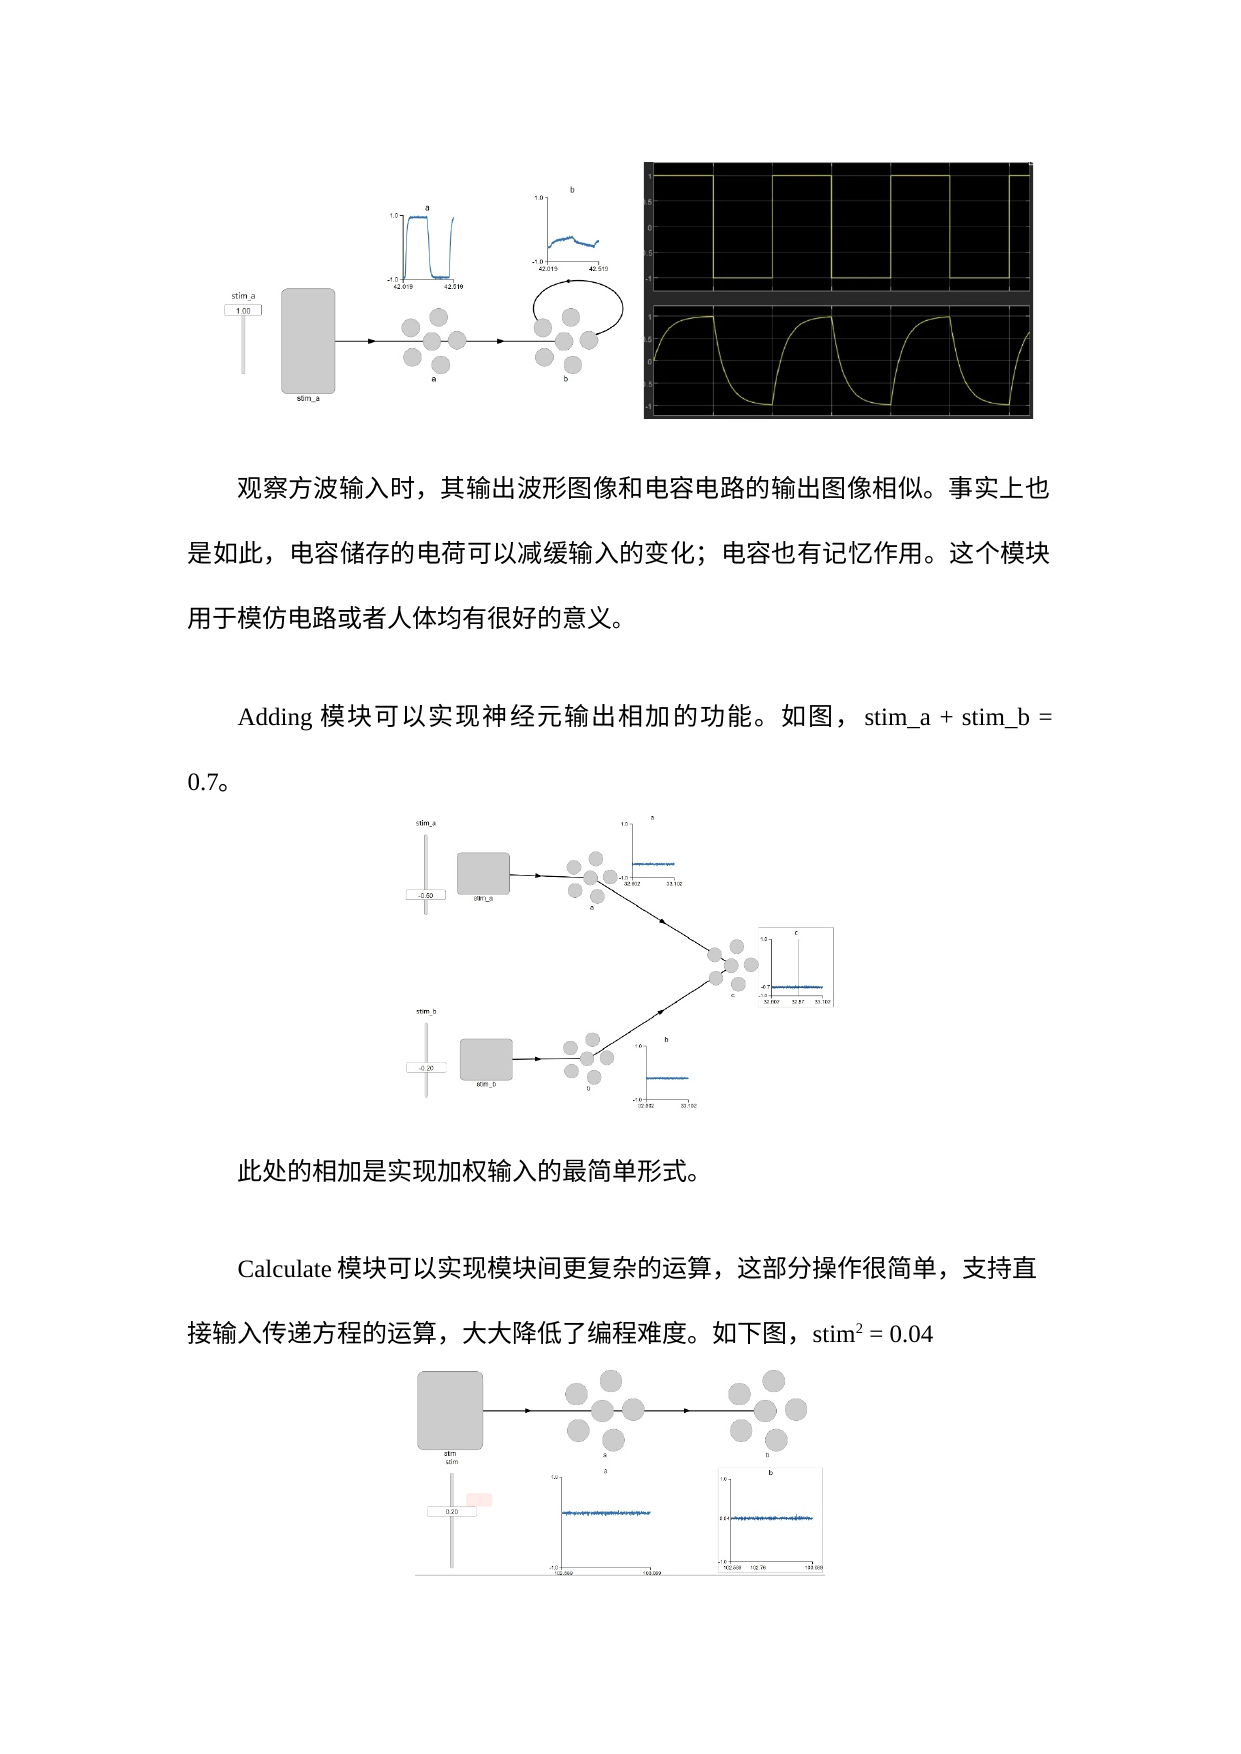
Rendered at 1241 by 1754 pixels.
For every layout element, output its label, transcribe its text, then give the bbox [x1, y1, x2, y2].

text Calculate模块可以实现模块间更复杂的运算，这部分操作很简单，支持直接输入传递方程的运算，大大降低了编程难度。如下图，stim2 = 0.04 [187, 1234, 1053, 1364]
text 观察方波输入时，其输出波形图像和电容电路的输出图像相似。事实上也是如此，电容储存的电荷可以减缓输入的变化；电容也有记忆作用。这个模块用于模仿电路或者人体均有很好的意义。 [187, 454, 1053, 649]
text 此处的相加是实现加权输入的最简单形式。 [187, 1137, 1053, 1202]
picture [207, 162, 1034, 419]
picture [404, 812, 837, 1112]
picture [415, 1364, 826, 1576]
text Adding模块可以实现神经元输出相加的功能。如图，stim_a + stim_b = 0.7。 [187, 682, 1053, 812]
